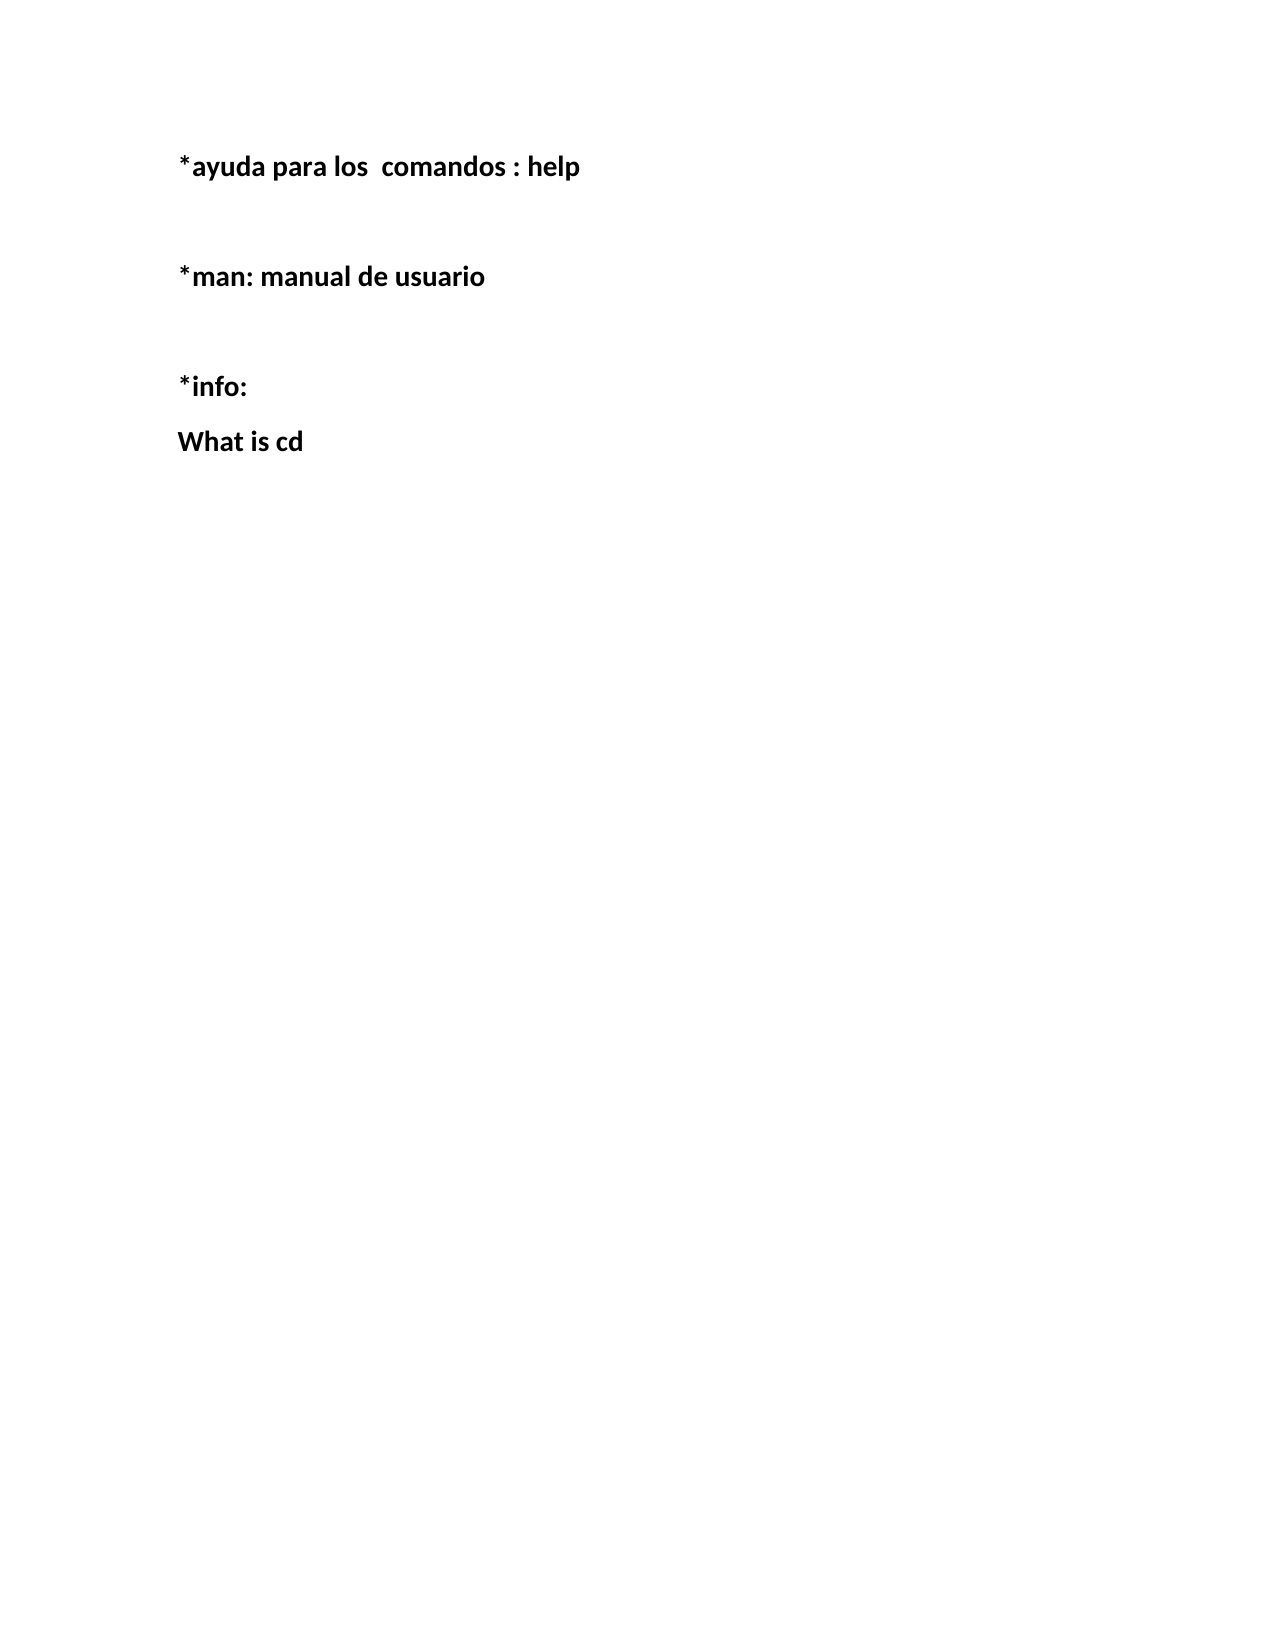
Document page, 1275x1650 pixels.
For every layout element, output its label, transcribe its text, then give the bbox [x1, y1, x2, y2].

text *man: manual de usuario [177, 258, 1098, 293]
text *ayuda para los comandos : help [177, 148, 1098, 183]
text What is cd [177, 423, 1098, 459]
text *info: [177, 368, 1098, 404]
